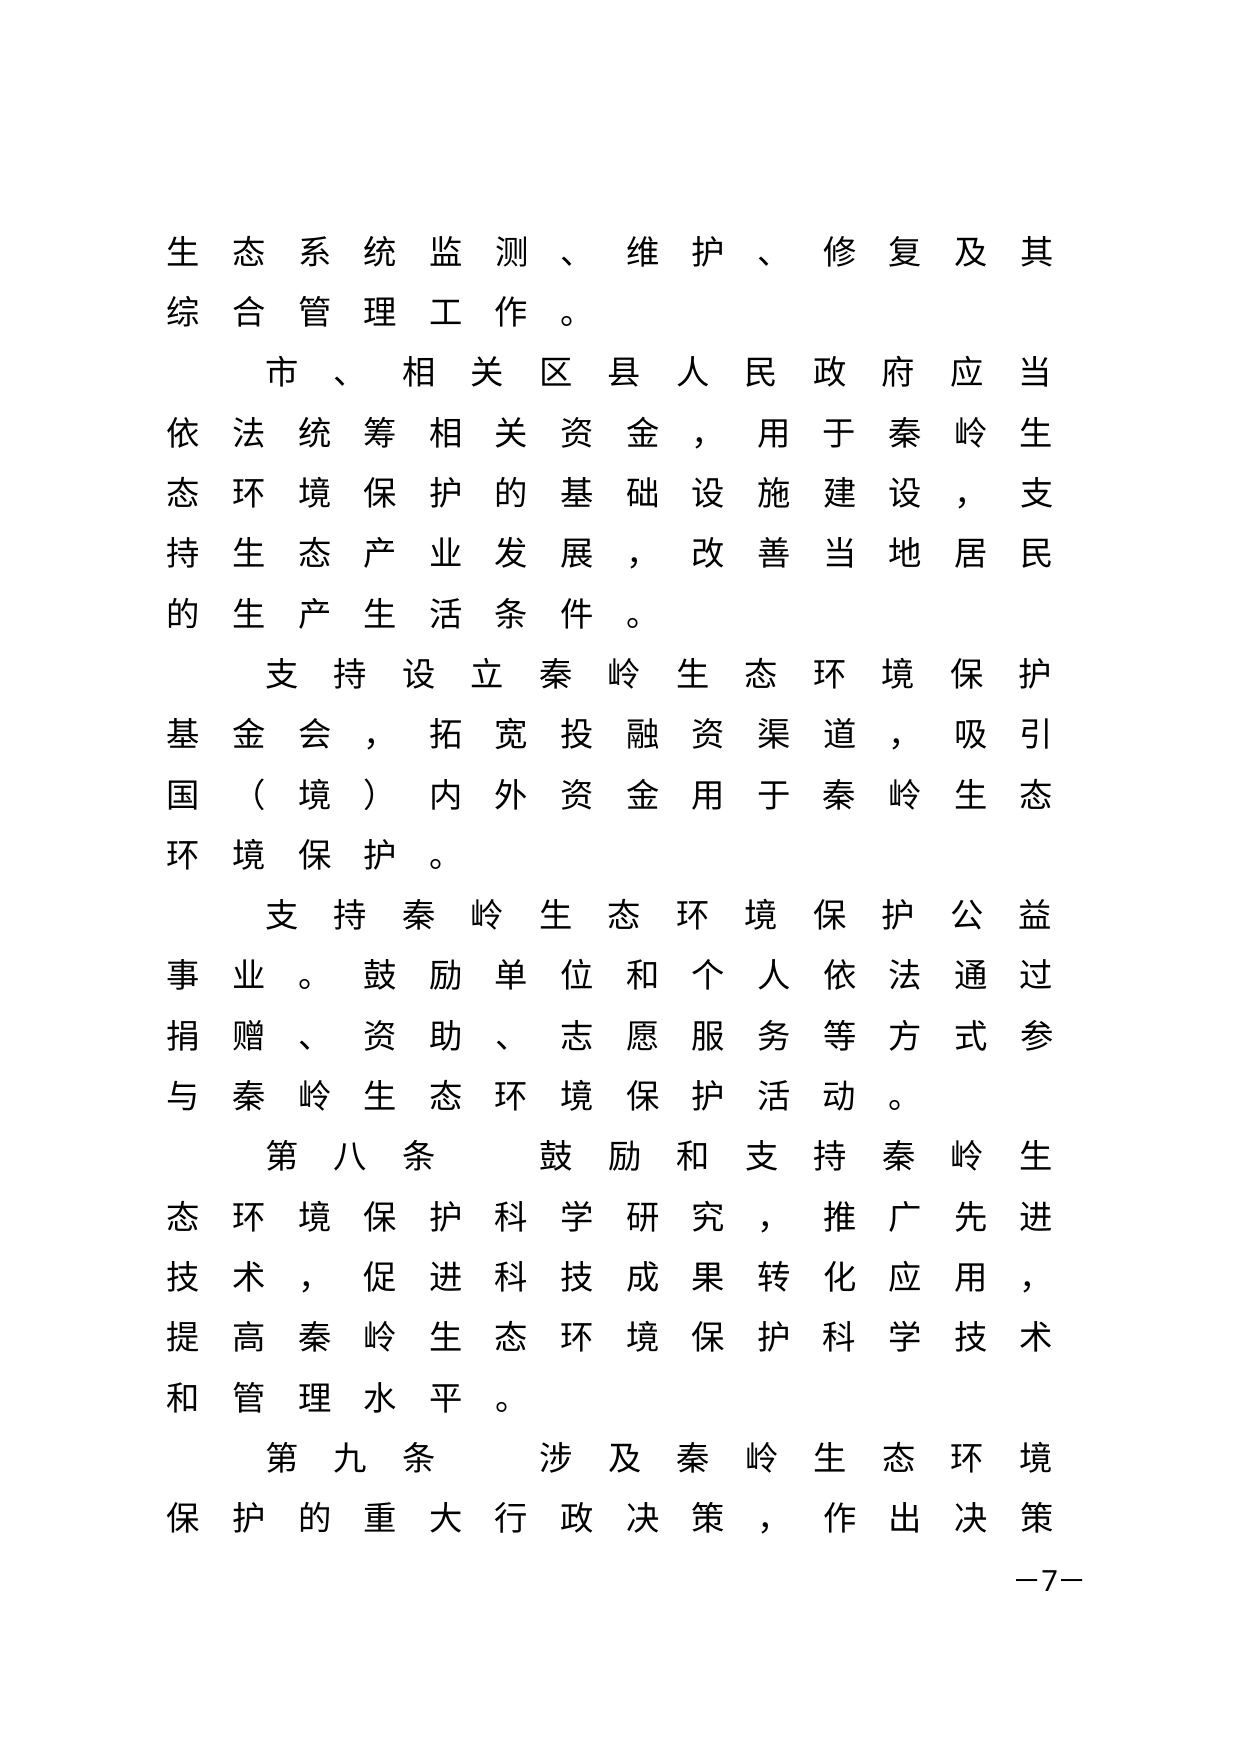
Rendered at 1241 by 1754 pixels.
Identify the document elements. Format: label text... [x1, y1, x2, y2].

text 市、相关区县人民政府应当依法统筹相关资金，用于秦岭生态环境保护的基础设施建设，支持生态产业发展，改善当地居民的生产生活条件。 [167, 340, 1085, 642]
text 支持设立秦岭生态环境保护基金会，拓宽投融资渠道，吸引国（境）内外资金用于秦岭生态环境保护。 [167, 642, 1085, 883]
text 支持秦岭生态环境保护公益事业。鼓励单位和个人依法通过捐赠、资助、志愿服务等方式参与秦岭生态环境保护活动。 [167, 883, 1085, 1124]
text 第九条 涉及秦岭生态环境保护的重大行政决策，作出决策的人民政府应当依法通过听证、论证、专家咨询、社会公开、风险评估等方式，广泛听取意见，接受公众监督，促进科学决策。 [167, 1426, 1085, 1546]
text 第八条 鼓励和支持秦岭生态环境保护科学研究，推广先进技术，促进科技成果转化应用，提高秦岭生态环境保护科学技术和管理水平。 [167, 1124, 1085, 1426]
text 第七条 市、相关区县人民政府应当将秦岭生态环境保护纳入国民经济和社会发展规划，设立秦岭生态环境保护专项资金，纳入年度财政预算。秦岭生态环境保护专项资金，用于水源涵养、水资源保护、水土保持、生物多样性保护、植被恢复、矿山环境治理等有关秦岭生态环境保护和生态系统监测、维护、修复及其综合管理工作。 [167, 219, 1085, 340]
